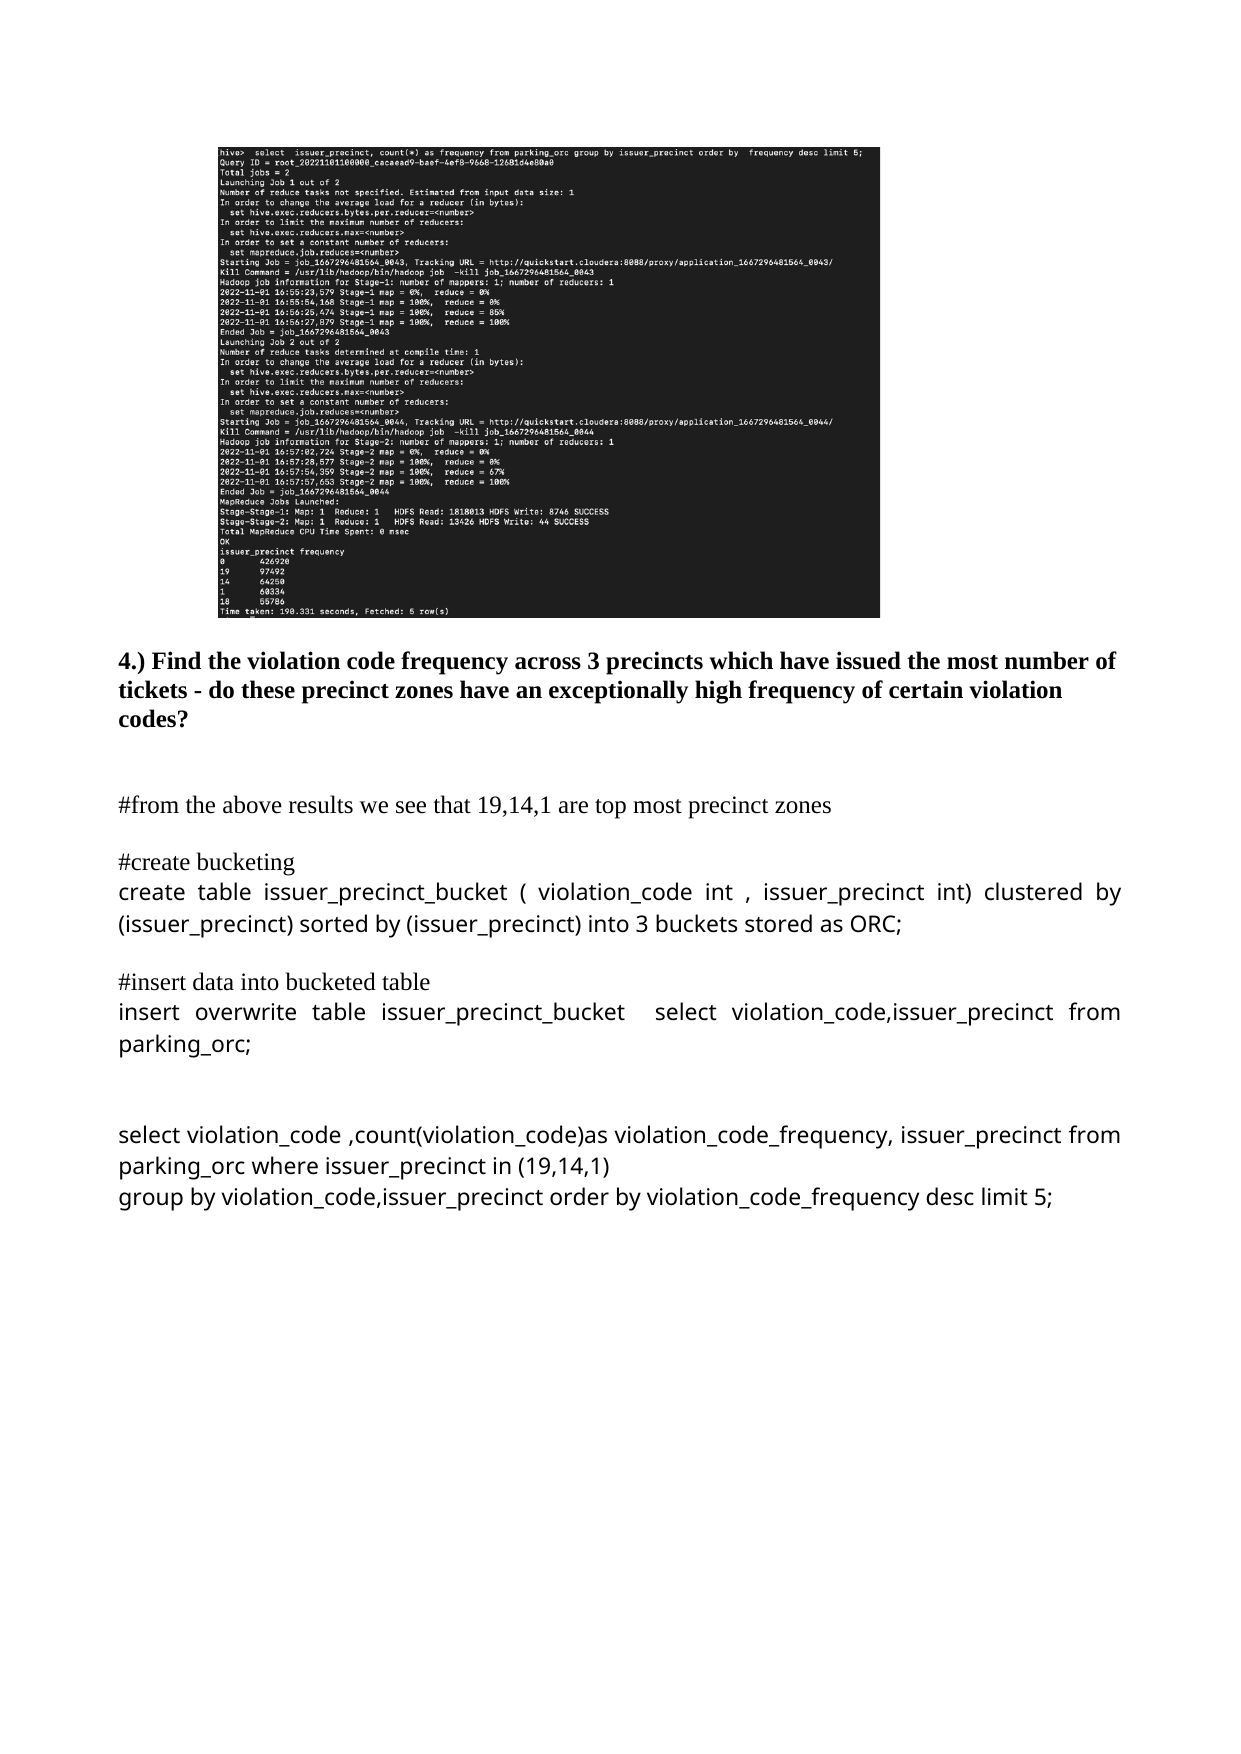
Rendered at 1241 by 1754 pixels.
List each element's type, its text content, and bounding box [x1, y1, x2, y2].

text #insert data into bucketed table [118, 967, 1122, 996]
picture [218, 147, 881, 618]
text select violation_code ,count(violation_code)as violation_code_frequency, issuer_precinct from parking_orc where issuer_precinct in (19,14,1) [118, 1119, 1122, 1181]
text group by violation_code,issuer_precinct order by violation_code_frequency desc limit 5; [118, 1181, 1122, 1212]
text #create bucketing [118, 847, 1122, 876]
text insert overwrite table issuer_precinct_bucket select violation_code,issuer_precinct from parking_orc; [118, 996, 1122, 1059]
text 4.) Find the violation code frequency across 3 precincts which have issued the most number of tickets - do these precinct zones have an exceptionally high frequency of certain violation codes? [118, 646, 1122, 732]
text #from the above results we see that 19,14,1 are top most precinct zones [118, 790, 1122, 819]
text create table issuer_precinct_bucket ( violation_code int , issuer_precinct int) clustered by (issuer_precinct) sorted by (issuer_precinct) into 3 buckets stored as ORC; [118, 876, 1122, 939]
